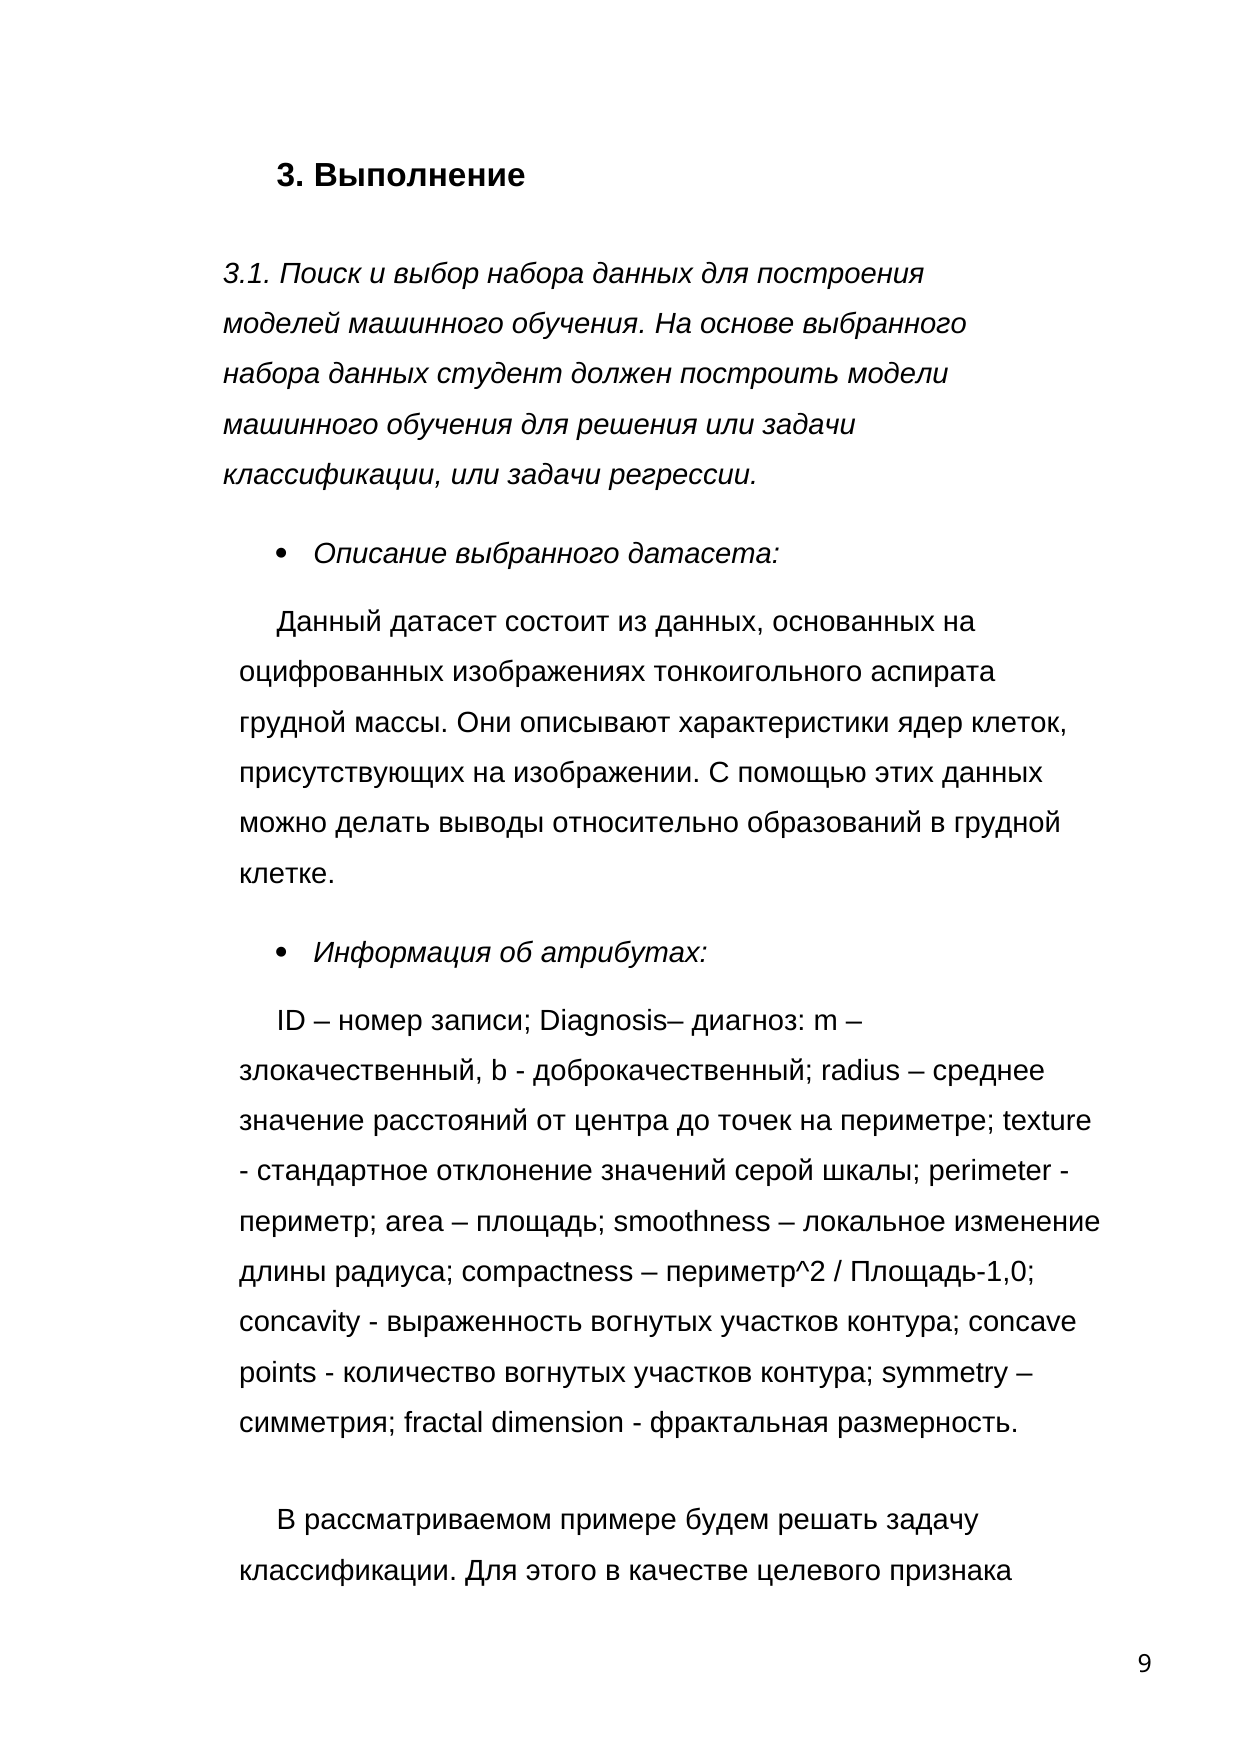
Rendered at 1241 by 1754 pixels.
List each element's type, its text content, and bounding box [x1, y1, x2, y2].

text Данный датасет состоит из данных, основанных на оцифрованных изображениях тонкоигольного аспирата грудной массы. Они описывают характеристики ядер клеток, присутствующих на изображении. С помощью этих данных можно делать выводы относительно образований в грудной клетке. [239, 604, 1104, 889]
text ID – номер записи; Diagnosis– диагноз: m – злокачественный, b - доброкачественный; radius – среднее значение расстояний от центра до точек на периметре; texture - стандартное отклонение значений серой шкалы; perimeter - периметр; area – площадь; smoothness – локальное изменение длины радиуса; compactness – периметр^2 / Площадь-1,0; concavity - выраженность вогнутых участков контура; concave points - количество вогнутых участков контура; symmetry – симметрия; fractal dimension - фрактальная размерность. [239, 1002, 1104, 1438]
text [239, 1502, 1104, 1586]
list Информация об атрибутах: [276, 935, 1152, 969]
list Описание выбранного датасета: [276, 537, 1152, 570]
text 3. Выполнение [276, 155, 1152, 193]
subtitle 3.1. Поиск и выбор набора данных для построения моделей машинного обучения. На основе выбранного набора данных студент должен построить модели машинного обучения для решения или задачи классификации, или задачи регрессии. [223, 256, 995, 491]
